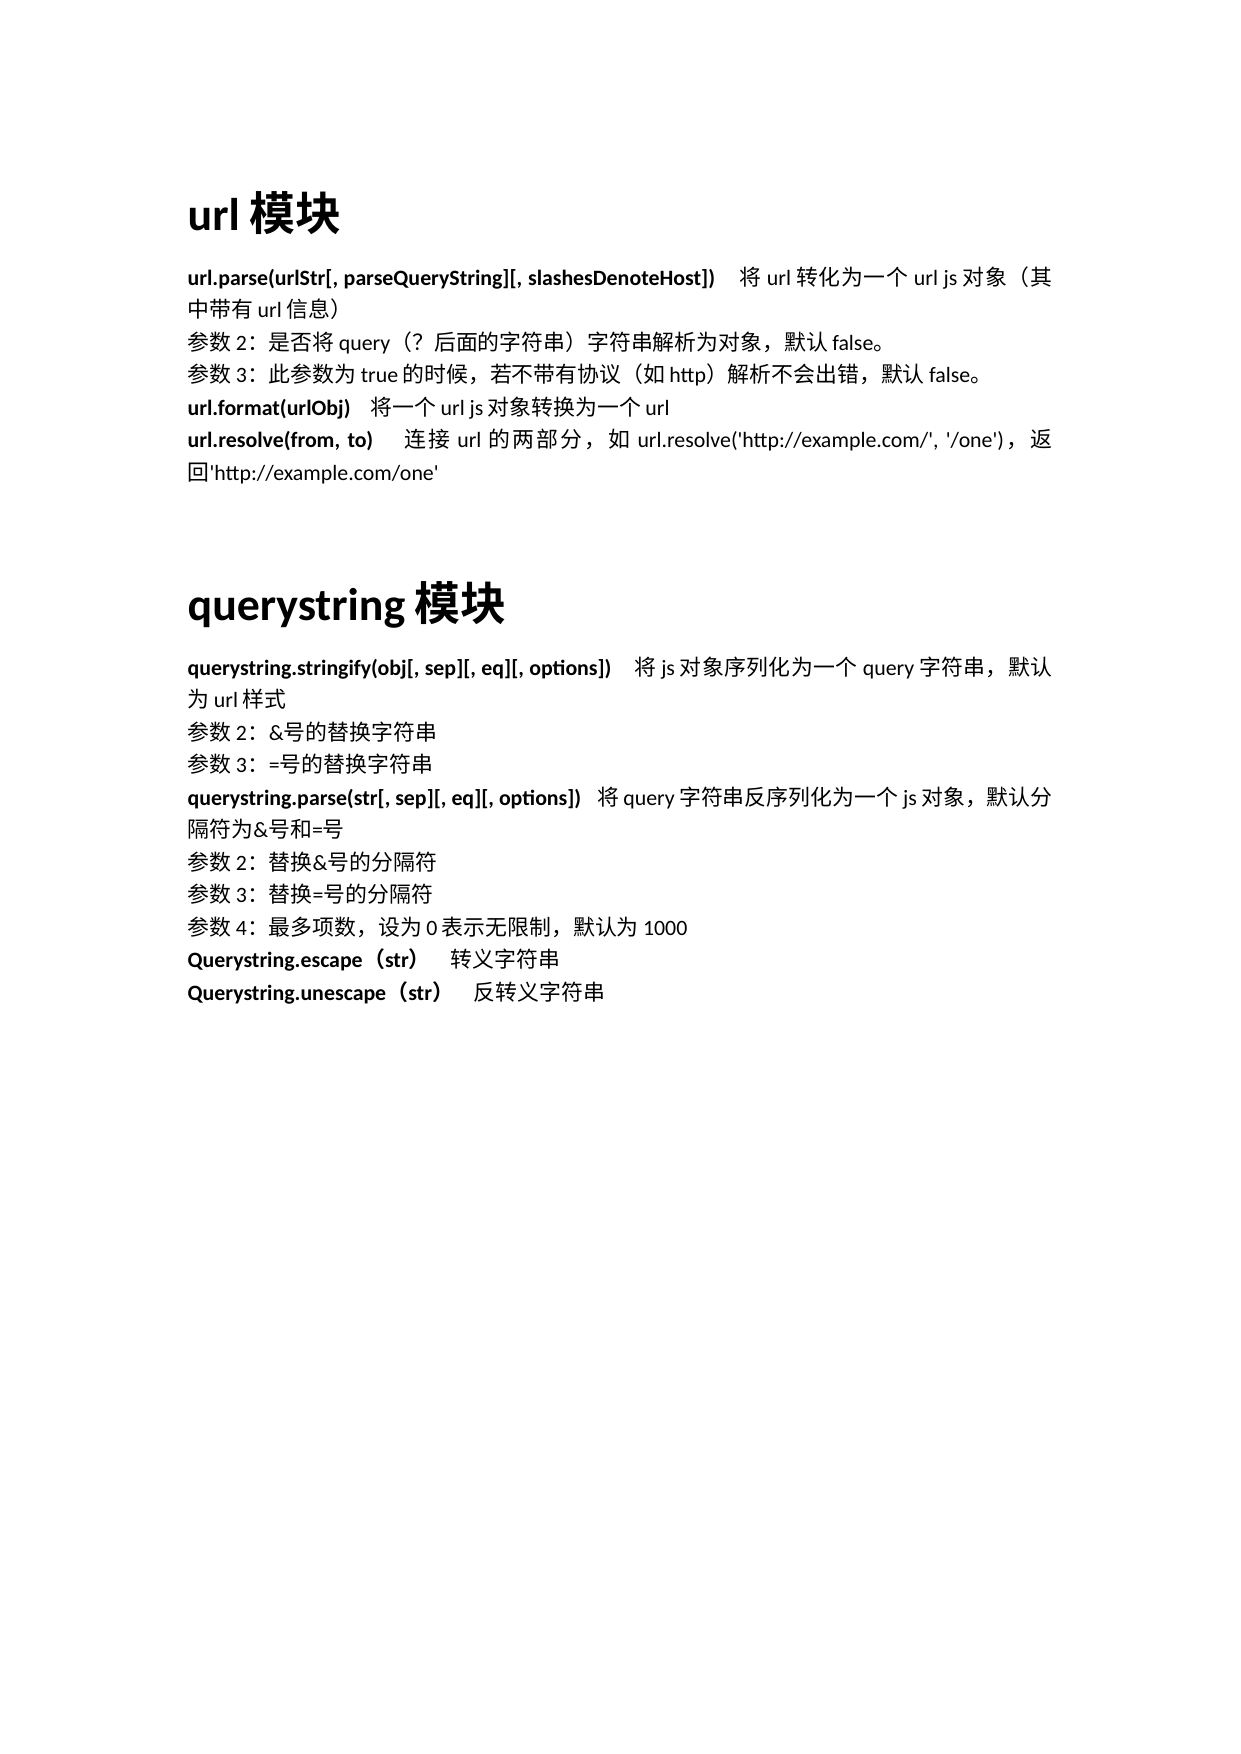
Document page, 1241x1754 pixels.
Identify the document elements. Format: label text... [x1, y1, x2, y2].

text querystring.stringify(obj[, sep][, eq][, options]) 将js对象序列化为一个query字符串，默认为url样式 [187, 649, 1053, 714]
text url.resolve(from, to) 连接url的两部分，如url.resolve('http://example.com/', '/one')，返回'http://example.com/one' [187, 422, 1053, 487]
text 参数4：最多项数，设为0表示无限制，默认为1000 [187, 909, 1053, 942]
text Querystring.escape（str） 转义字符串 [187, 942, 1053, 974]
text 参数2：是否将query（？后面的字符串）字符串解析为对象，默认false。 [187, 324, 1053, 357]
text querystring.parse(str[, sep][, eq][, options]) 将query字符串反序列化为一个js对象，默认分隔符为&号和=号 [187, 779, 1053, 844]
text 参数2：&号的替换字符串 [187, 714, 1053, 747]
text querystring模块 [187, 552, 1053, 649]
text 参数3：=号的替换字符串 [187, 747, 1053, 779]
text url.parse(urlStr[, parseQueryString][, slashesDenoteHost]) 将url转化为一个url js对象（其中带有url信息） [187, 259, 1053, 324]
text url.format(urlObj) 将一个url js对象转换为一个url [187, 389, 1053, 422]
text Querystring.unescape（str） 反转义字符串 [187, 974, 1053, 1007]
text 参数3：此参数为true的时候，若不带有协议（如http）解析不会出错，默认false。 [187, 357, 1053, 389]
text 参数2：替换&号的分隔符 [187, 844, 1053, 877]
text url模块 [187, 162, 1053, 259]
text 参数3：替换=号的分隔符 [187, 877, 1053, 909]
